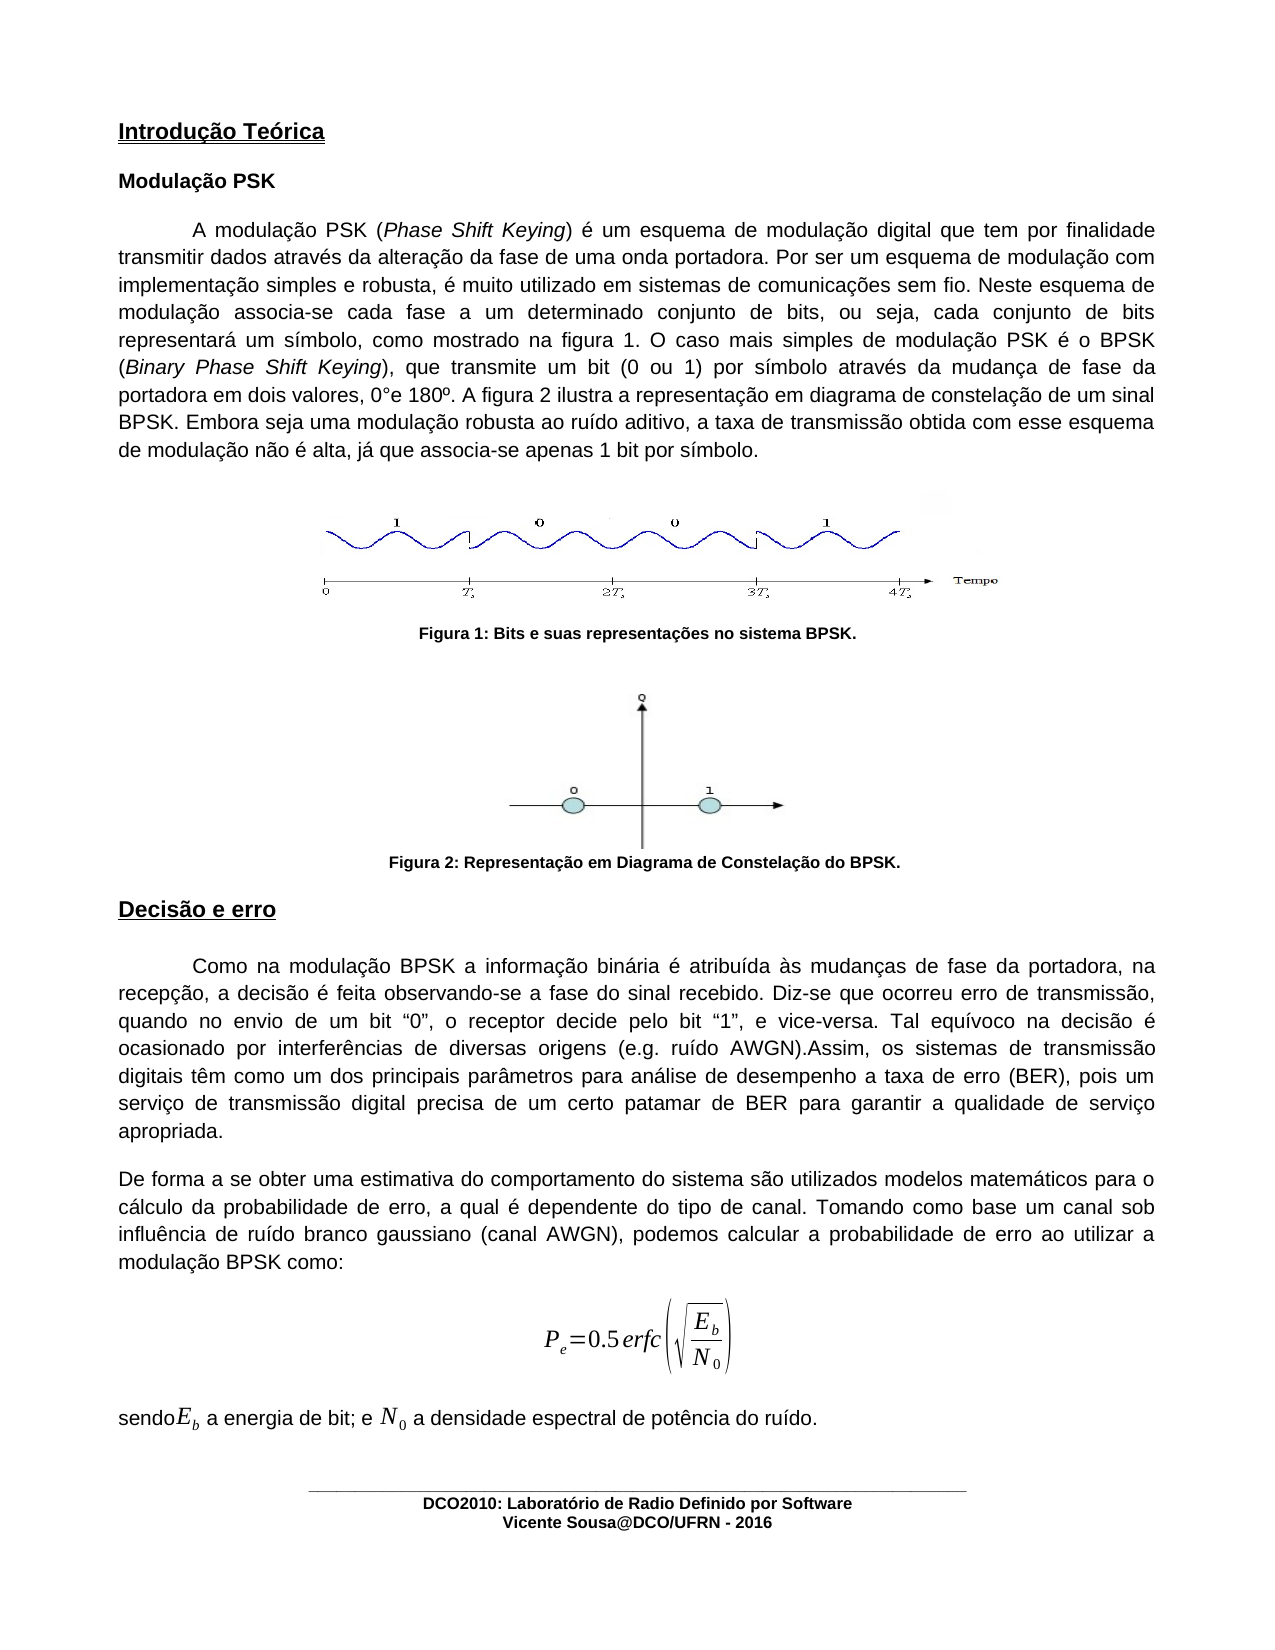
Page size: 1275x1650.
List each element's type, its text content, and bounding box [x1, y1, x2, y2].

table_header Figura 2: Representação em Diagrama de Constelação do BPSK. [118, 694, 1171, 896]
text Decisão e erro [118, 896, 1157, 922]
text Modulação PSK [118, 169, 1157, 193]
picture [321, 485, 1028, 599]
picture [504, 694, 786, 849]
text De forma a se obter uma estimativa do comportamento do sistema são utilizados modelos matemáticos para o cálculo da probabilidade de erro, a qual é dependente do tipo de canal. Tomando como base um canal sob influência de ruído branco gaussiano (canal AWGN), podemos calcular a probabilidade de erro ao utilizar a modulação BPSK como: [118, 1167, 1157, 1273]
text Como na modulação BPSK a informação binária é atribuída às mudanças de fase da portadora, na recepção, a decisão é feita observando-se a fase do sinal recebido. Diz-se que ocorreu erro de transmissão, quando no envio de um bit “0”, o receptor decide pelo bit “1”, e vice-versa. Tal equívoco na decisão é ocasionado por interferências de diversas origens (e.g. ruído AWGN).Assim, os sistemas de transmissão digitais têm como um dos principais parâmetros para análise de desempenho a taxa de erro (BER), pois um serviço de transmissão digital precisa de um certo patamar de BER para garantir a qualidade de serviço apropriada. [118, 954, 1157, 1143]
text A modulação PSK (Phase Shift Keying) é um esquema de modulação digital que tem por finalidade transmitir dados através da alteração da fase de uma onda portadora. Por ser um esquema de modulação com implementação simples e robusta, é muito utilizado em sistemas de comunicações sem fio. Neste esquema de modulação associa-se cada fase a um determinado conjunto de bits, ou seja, cada conjunto de bits representará um símbolo, como mostrado na figura 1. O caso mais simples de modulação PSK é o BPSK (Binary Phase Shift Keying), que transmite um bit (0 ou 1) por símbolo através da mudança de fase da portadora em dois valores, 0°e 180º. A figura 2 ilustra a representação em diagrama de constelação de um sinal BPSK. Embora seja uma modulação robusta ao ruído aditivo, a taxa de transmissão obtida com esse esquema de modulação não é alta, já que associa-se apenas 1 bit por símbolo. [118, 217, 1157, 461]
text sendo a energia de bit; e a densidade espectral de potência do ruído. [118, 1402, 1157, 1434]
table_header Figura 1: Bits e suas representações no sistema BPSK. [111, 486, 1164, 667]
text Introdução Teórica [118, 118, 1157, 144]
